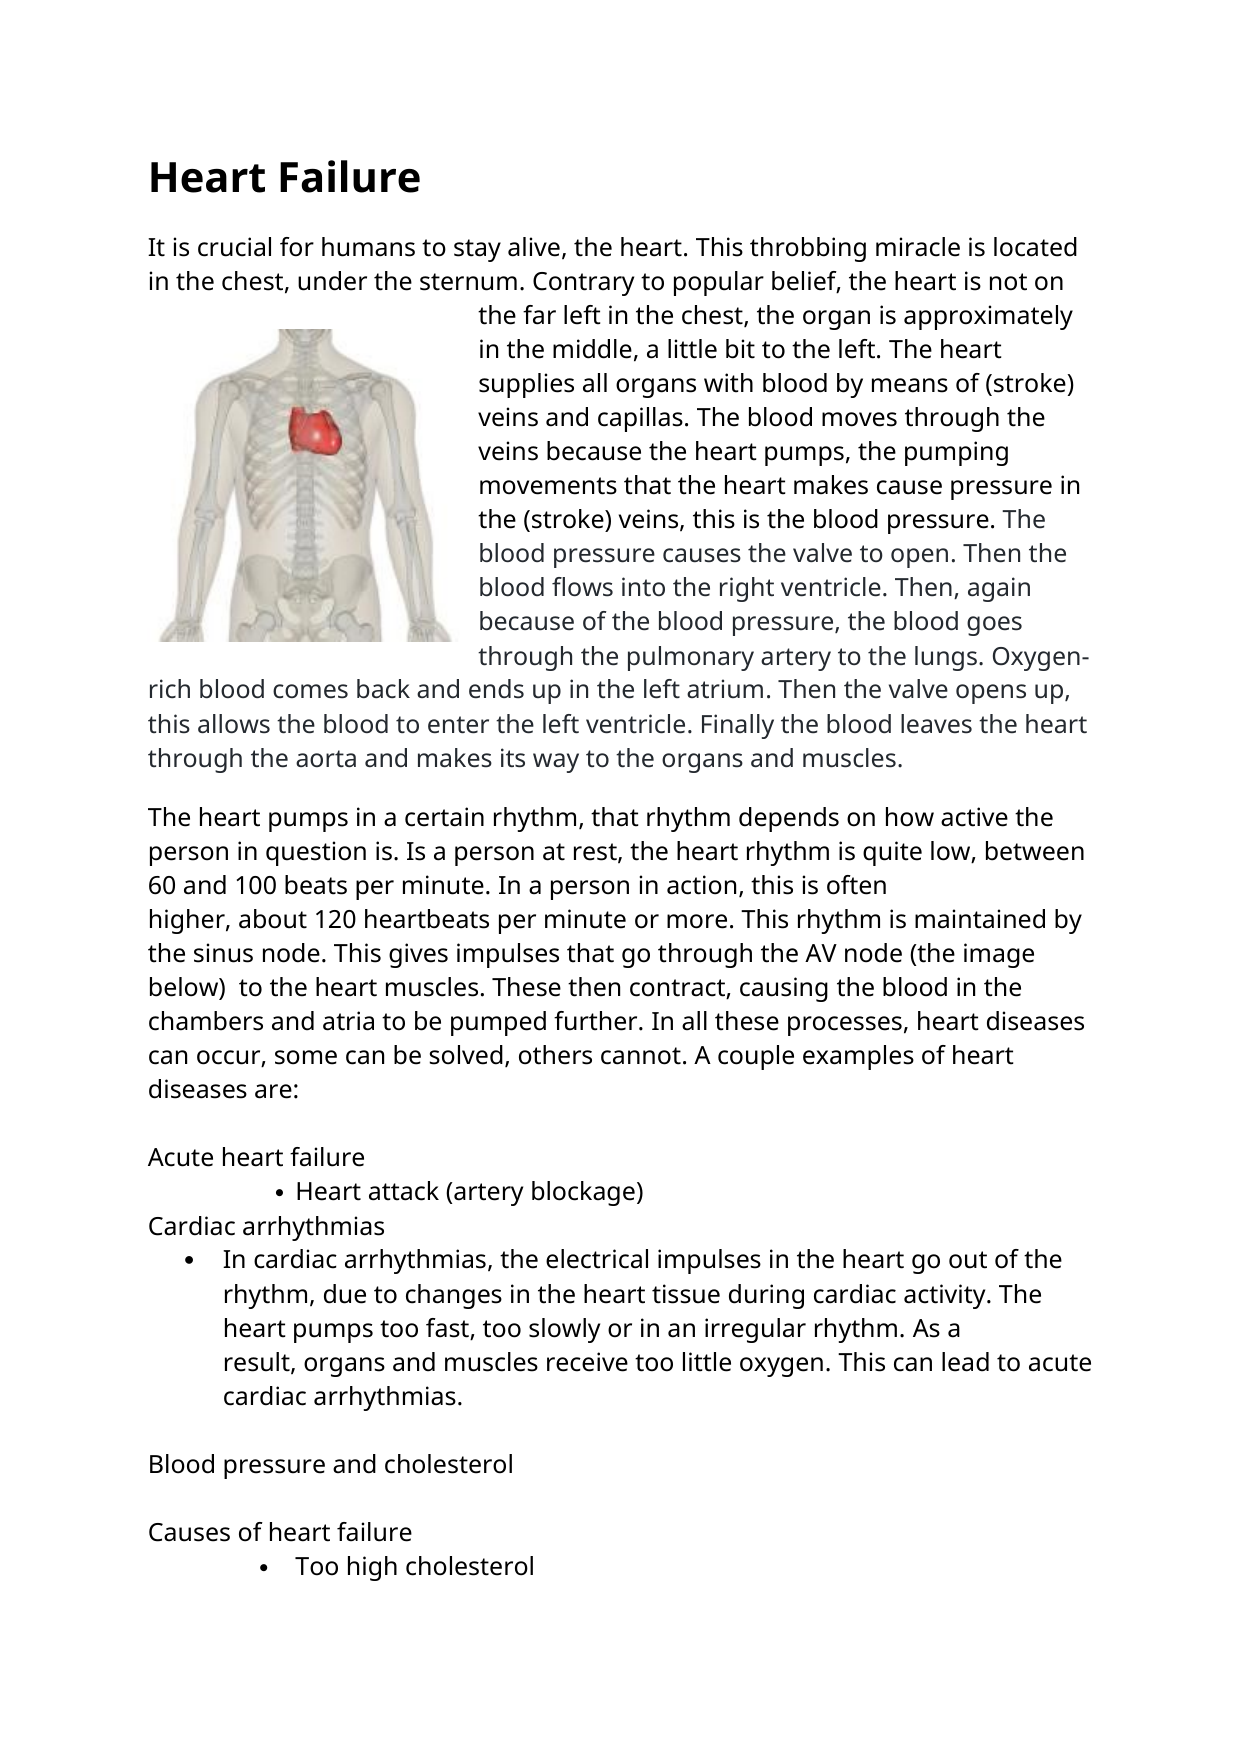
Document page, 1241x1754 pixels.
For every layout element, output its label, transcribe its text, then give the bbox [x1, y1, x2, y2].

list Too high cholesterol [260, 1549, 1093, 1583]
text Cardiac arrhythmias [148, 1208, 1093, 1242]
list Heart attack (artery blockage) [276, 1174, 1093, 1208]
text It is crucial for humans to stay alive, the heart. This throbbing miracle is located in the chest, under the sternum. Contrary to popular belief, the heart is not on the far left in the chest, the organ is approximately in the middle, a little bit to the left. The heart supplies all organs with blood by means of (stroke) veins and capillas. The blood moves through the veins because the heart pumps, the pumping movements that the heart makes cause pressure in the (stroke) veins, this is the blood pressure. The blood pressure causes the valve to open. Then the blood flows into the right ventricle. Then, again because of the blood pressure, the blood goes through the pulmonary artery to the lungs. Oxygen-rich blood comes back and ends up in the left atrium. Then the valve opens up, this allows the blood to enter the left ventricle. Finally the blood leaves the heart through the aorta and makes its way to the organs and muscles. [148, 229, 1093, 774]
list In cardiac arrhythmias, the electrical impulses in the heart go out of the rhythm, due to changes in the heart tissue during cardiac activity. The heart pumps too fast, too slowly or in an irregular rhythm. As a result, organs and muscles receive too little oxygen. This can lead to acute cardiac arrhythmias. [185, 1242, 1093, 1412]
text Heart Failure [148, 148, 1093, 204]
text Acute heart failure [148, 1140, 1093, 1174]
text Causes of heart failure [148, 1515, 1093, 1549]
text The heart pumps in a certain rhythm, that rhythm depends on how active the person in question is. Is a person at rest, the heart rhythm is quite low, between 60 and 100 beats per minute. In a person in action, this is often higher, about 120 heartbeats per minute or more. This rhythm is maintained by the sinus node. This gives impulses that go through the AV node (the image below) to the heart muscles. These then contract, causing the blood in the chambers and atria to be pumped further. In all these processes, heart diseases can occur, some can be solved, others cannot. A couple examples of heart diseases are: [148, 799, 1093, 1106]
picture [146, 329, 460, 642]
text Blood pressure and cholesterol [148, 1447, 1093, 1481]
